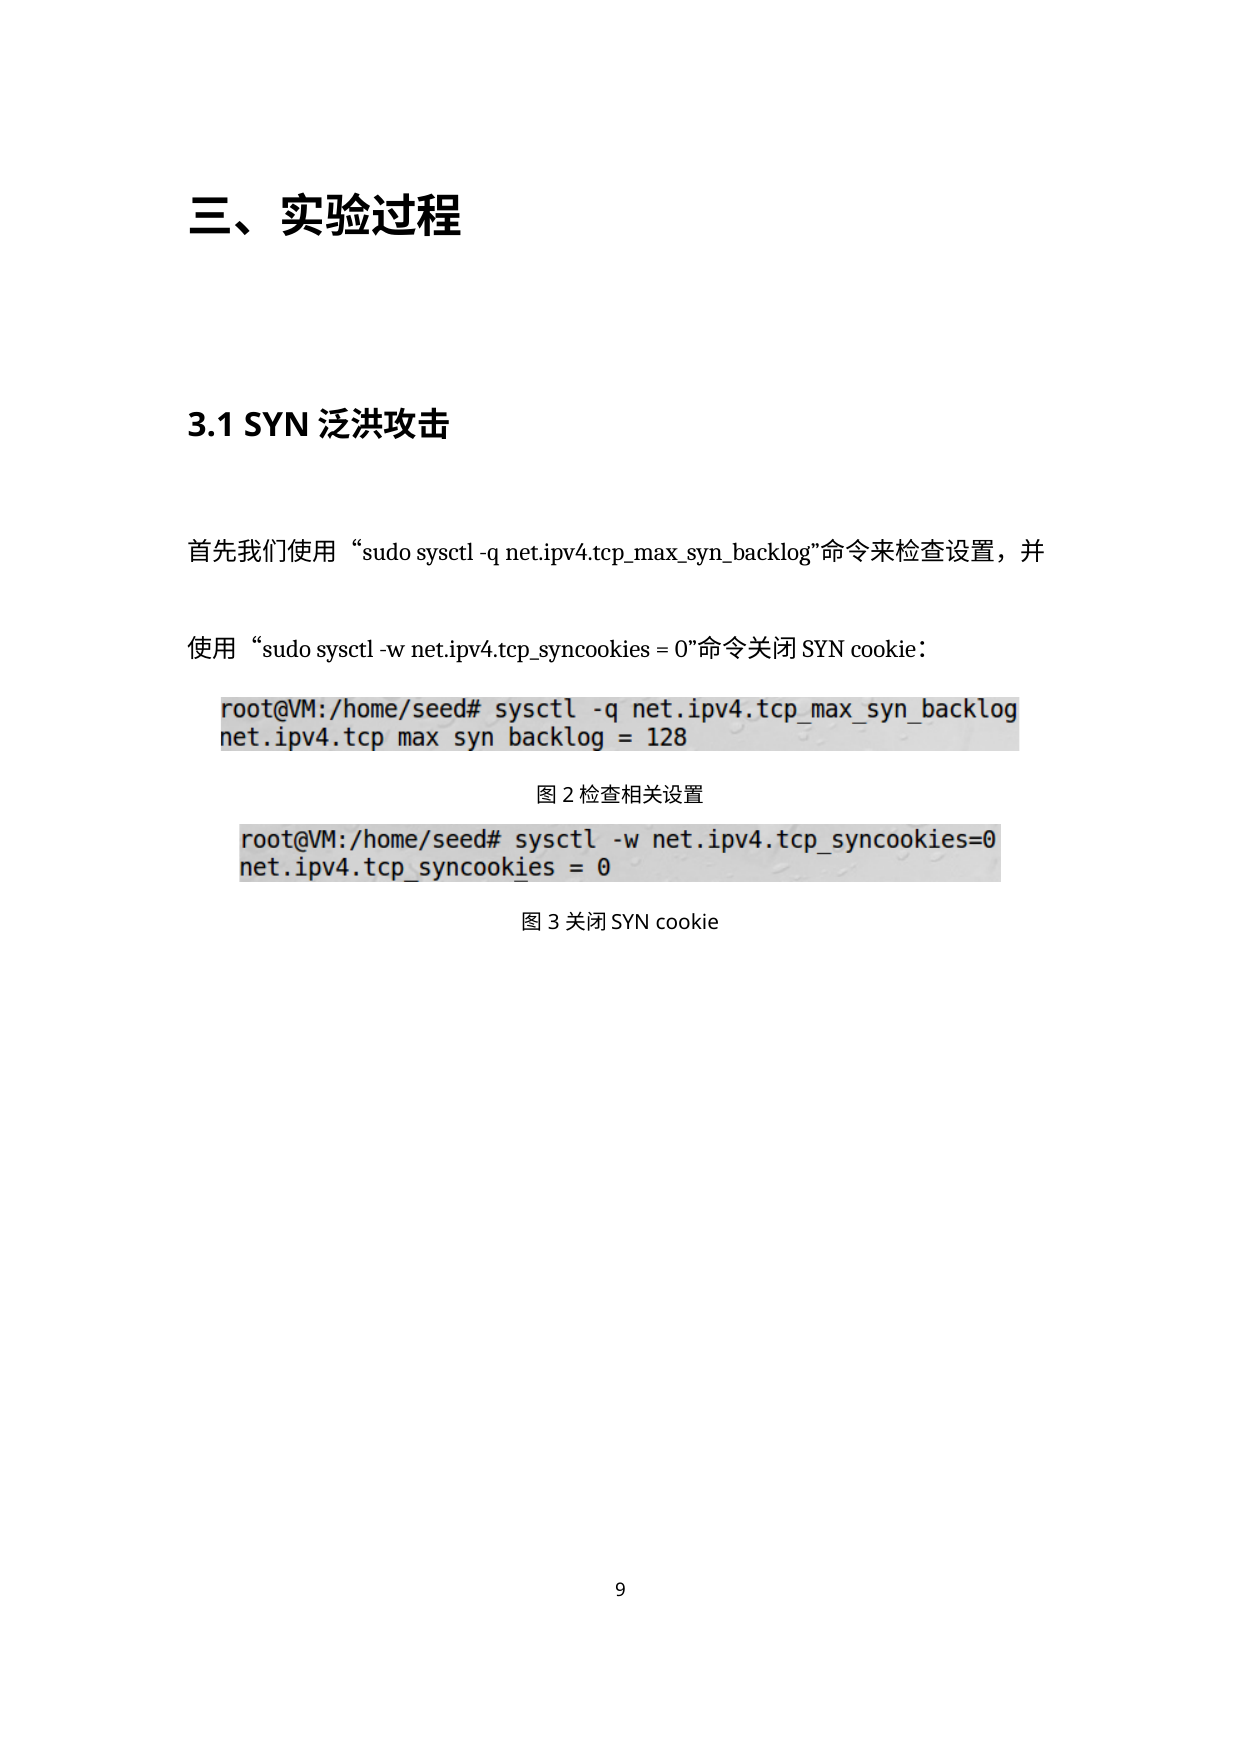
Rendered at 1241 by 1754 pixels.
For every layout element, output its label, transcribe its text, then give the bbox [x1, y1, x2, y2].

text 图 2 检查相关设置 [187, 777, 1053, 809]
subtitle 三、实验过程 [187, 164, 1053, 262]
picture [239, 824, 1001, 882]
subtitle 3.1 SYN泛洪攻击 [187, 390, 1053, 455]
text 图 3 关闭SYN cookie [187, 904, 1053, 937]
picture [220, 697, 1020, 751]
text 首先我们使用“sudo sysctl -q net.ipv4.tcp_max_syn_backlog”命令来检查设置，并使用“sudo sysctl -w net.ipv4.tcp_syncookies = 0”命令关闭SYN cookie： [187, 517, 1053, 679]
